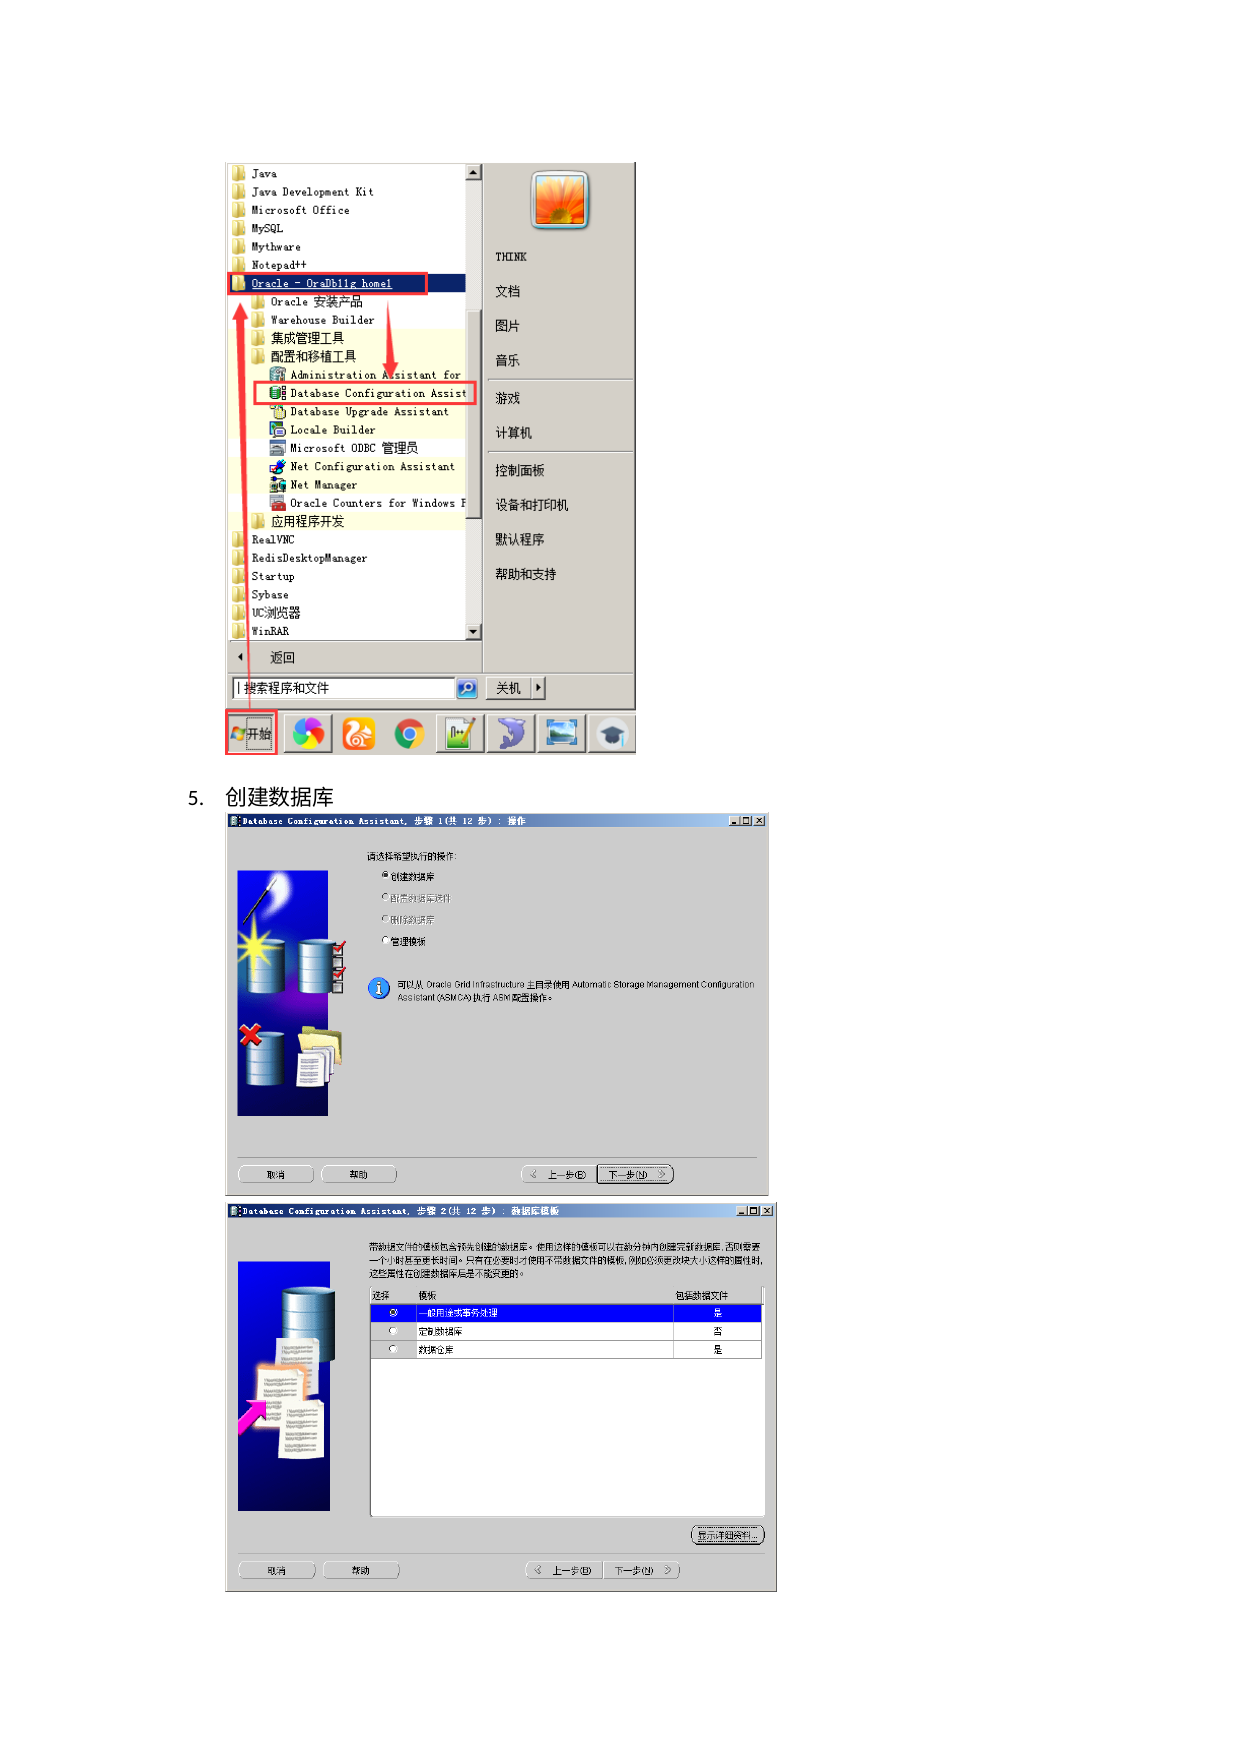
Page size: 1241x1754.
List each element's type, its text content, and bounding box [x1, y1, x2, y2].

list 创建数据库 [187, 779, 1053, 812]
picture [225, 162, 636, 755]
picture [225, 1202, 777, 1592]
picture [225, 812, 769, 1196]
